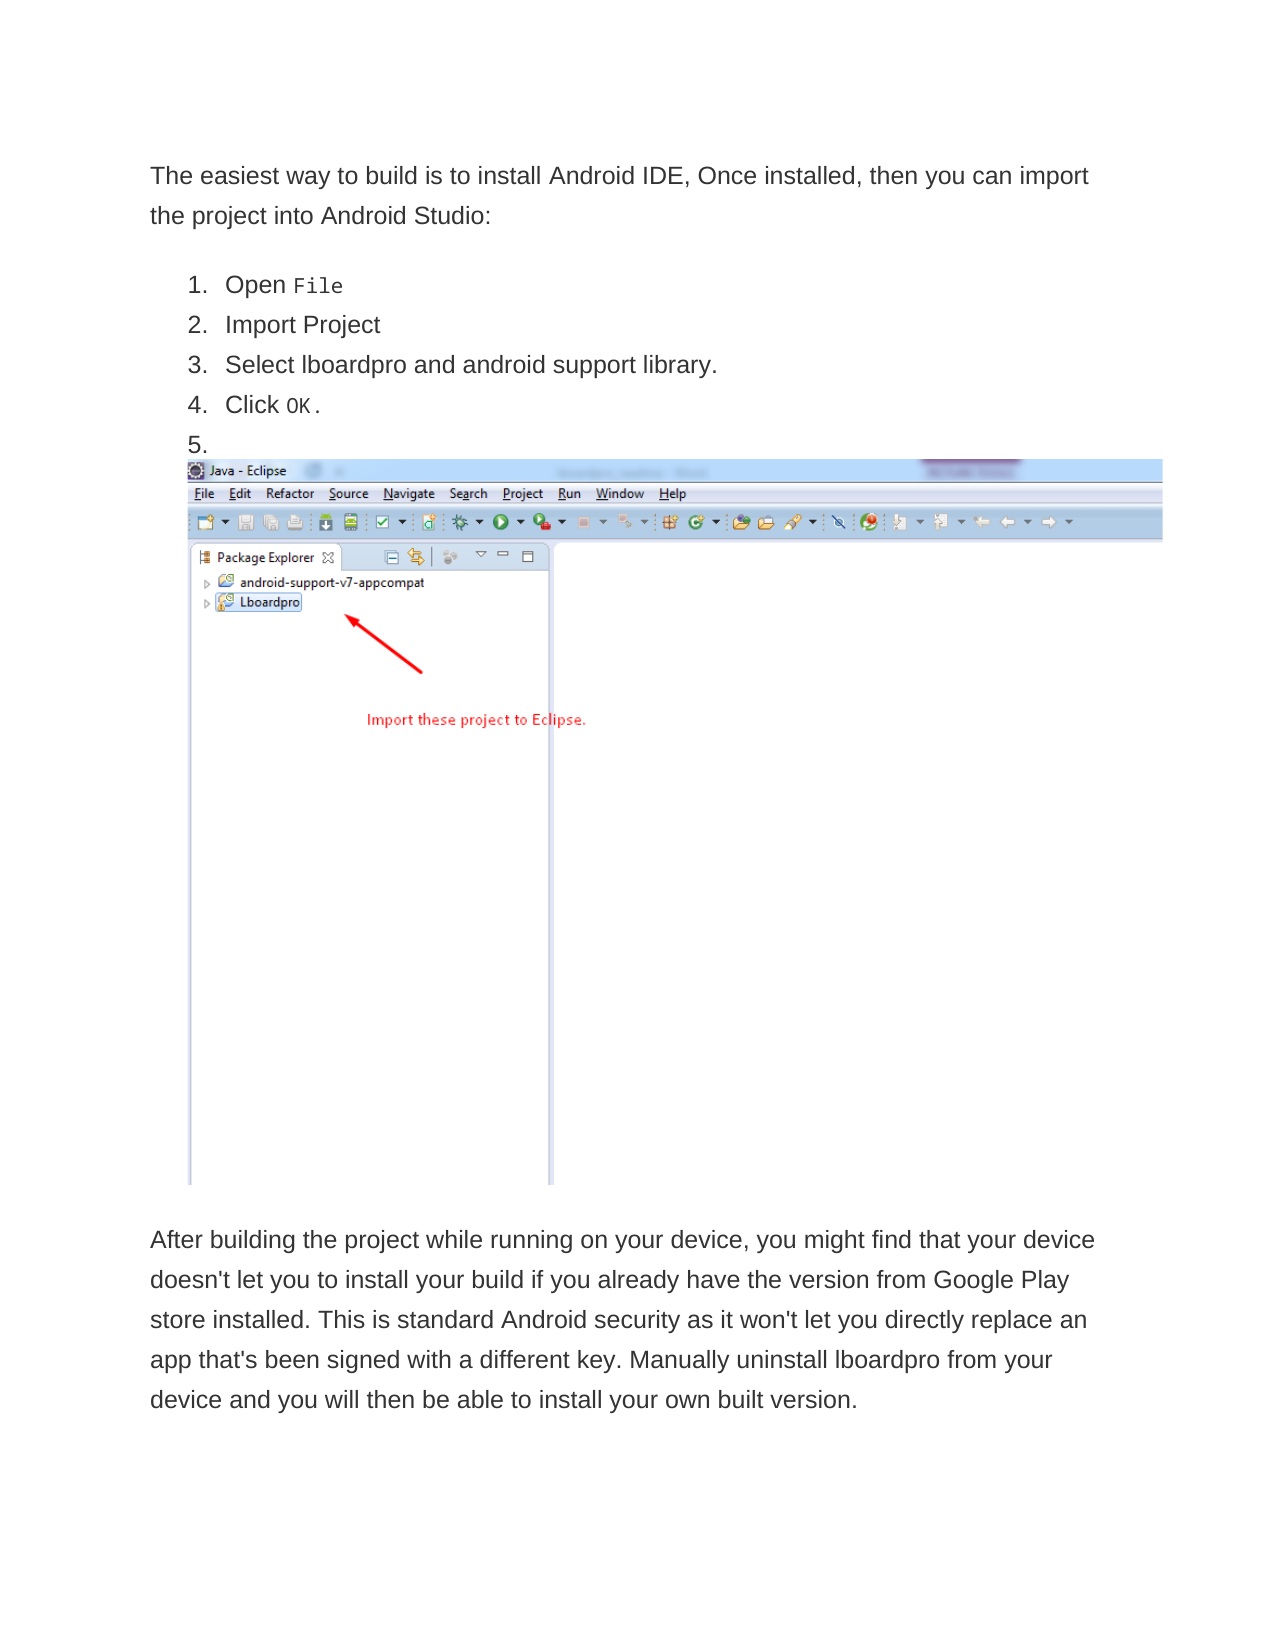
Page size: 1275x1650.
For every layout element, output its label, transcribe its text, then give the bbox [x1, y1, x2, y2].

list Select lboardpro and android support library. [187, 339, 1125, 379]
text After building the project while running on your device, you might find that your device doesn't let you to install your build if you already have the version from Google Play store installed. This is standard Android security as it won't let you directly replace an app that's been signed with a different key. Manually uninstall lboardpro from your device and you will then be able to install your own built version. [150, 1214, 1125, 1414]
text The easiest way to build is to install Android IDE, Once installed, then you can import the project into Android Studio: [150, 150, 1125, 230]
list Click OK. [187, 379, 1125, 419]
list Import Project [187, 299, 1125, 339]
list Open File [187, 259, 1125, 299]
picture [187, 459, 1163, 1185]
